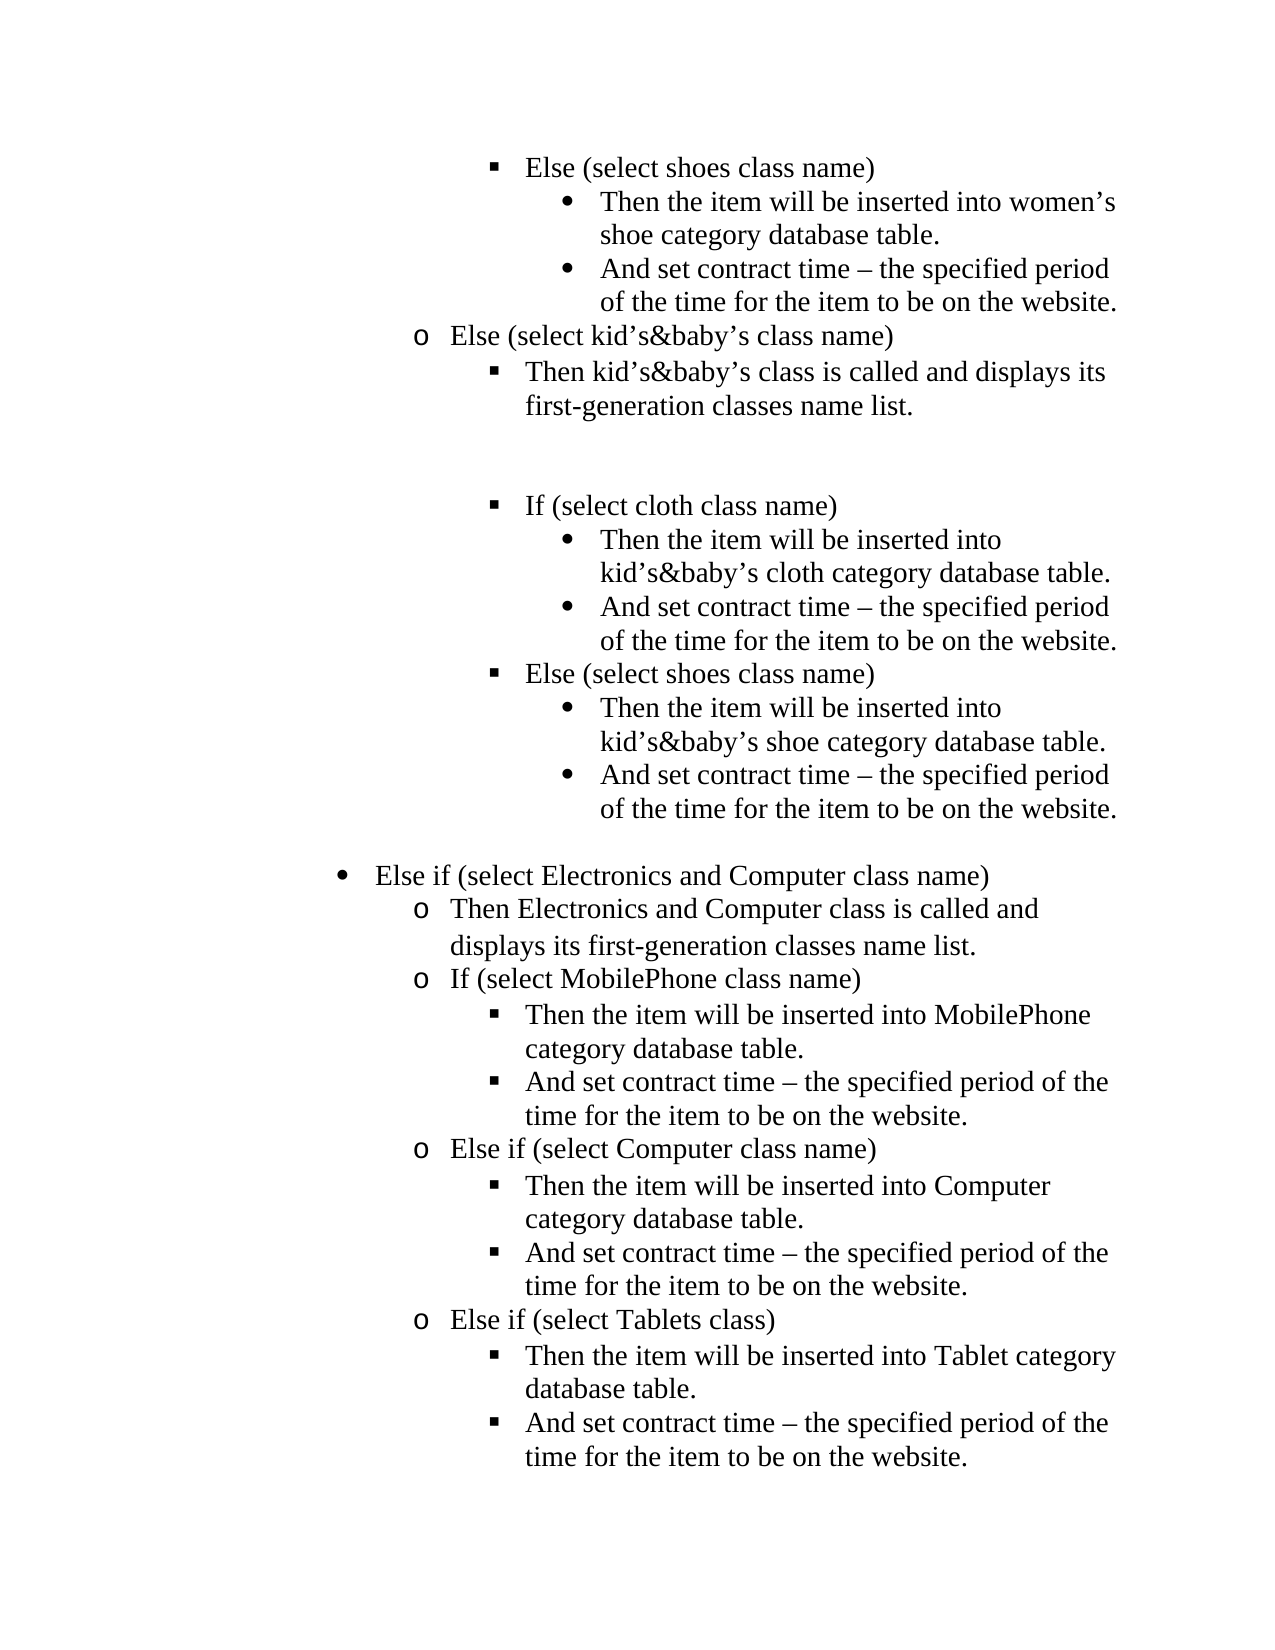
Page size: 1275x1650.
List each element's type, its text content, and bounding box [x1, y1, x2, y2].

list If (select MobilePhone class name) [412, 961, 1125, 997]
list And set contract time – the specified period of the time for the item to be on the website. [487, 1235, 1125, 1302]
list Else if (select Electronics and Computer class name) [337, 858, 1125, 892]
list Else if (select Tablets class) [412, 1302, 1125, 1338]
list And set contract time – the specified period of the time for the item to be on the website. [562, 589, 1125, 656]
list Then the item will be inserted into MobilePhone category database table. [487, 997, 1125, 1064]
list Then the item will be inserted into kid’s&baby’s cloth category database table. [562, 522, 1125, 589]
list Else (select shoes class name) [487, 656, 1125, 690]
list And set contract time – the specified period of the time for the item to be on the website. [487, 1064, 1125, 1132]
list Then Electronics and Computer class is called and displays its first-generation classes name list. [412, 892, 1125, 961]
list Then the item will be inserted into women’s shoe category database table. [562, 184, 1125, 251]
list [487, 1405, 1125, 1472]
list Then the item will be inserted into Tablet category database table. [487, 1338, 1125, 1405]
list Else (select kid’s&baby’s class name) [412, 318, 1125, 354]
list If (select cloth class name) [487, 488, 1125, 522]
list Then kid’s&baby’s class is called and displays its first-generation classes name list. [487, 354, 1125, 421]
list And set contract time – the specified period of the time for the item to be on the website. [562, 757, 1125, 824]
list Then the item will be inserted into Computer category database table. [487, 1168, 1125, 1235]
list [562, 251, 1125, 318]
list Else (select shoes class name) [487, 150, 1125, 184]
list Then the item will be inserted into kid’s&baby’s shoe category database table. [562, 690, 1125, 757]
list Else if (select Computer class name) [412, 1132, 1125, 1168]
